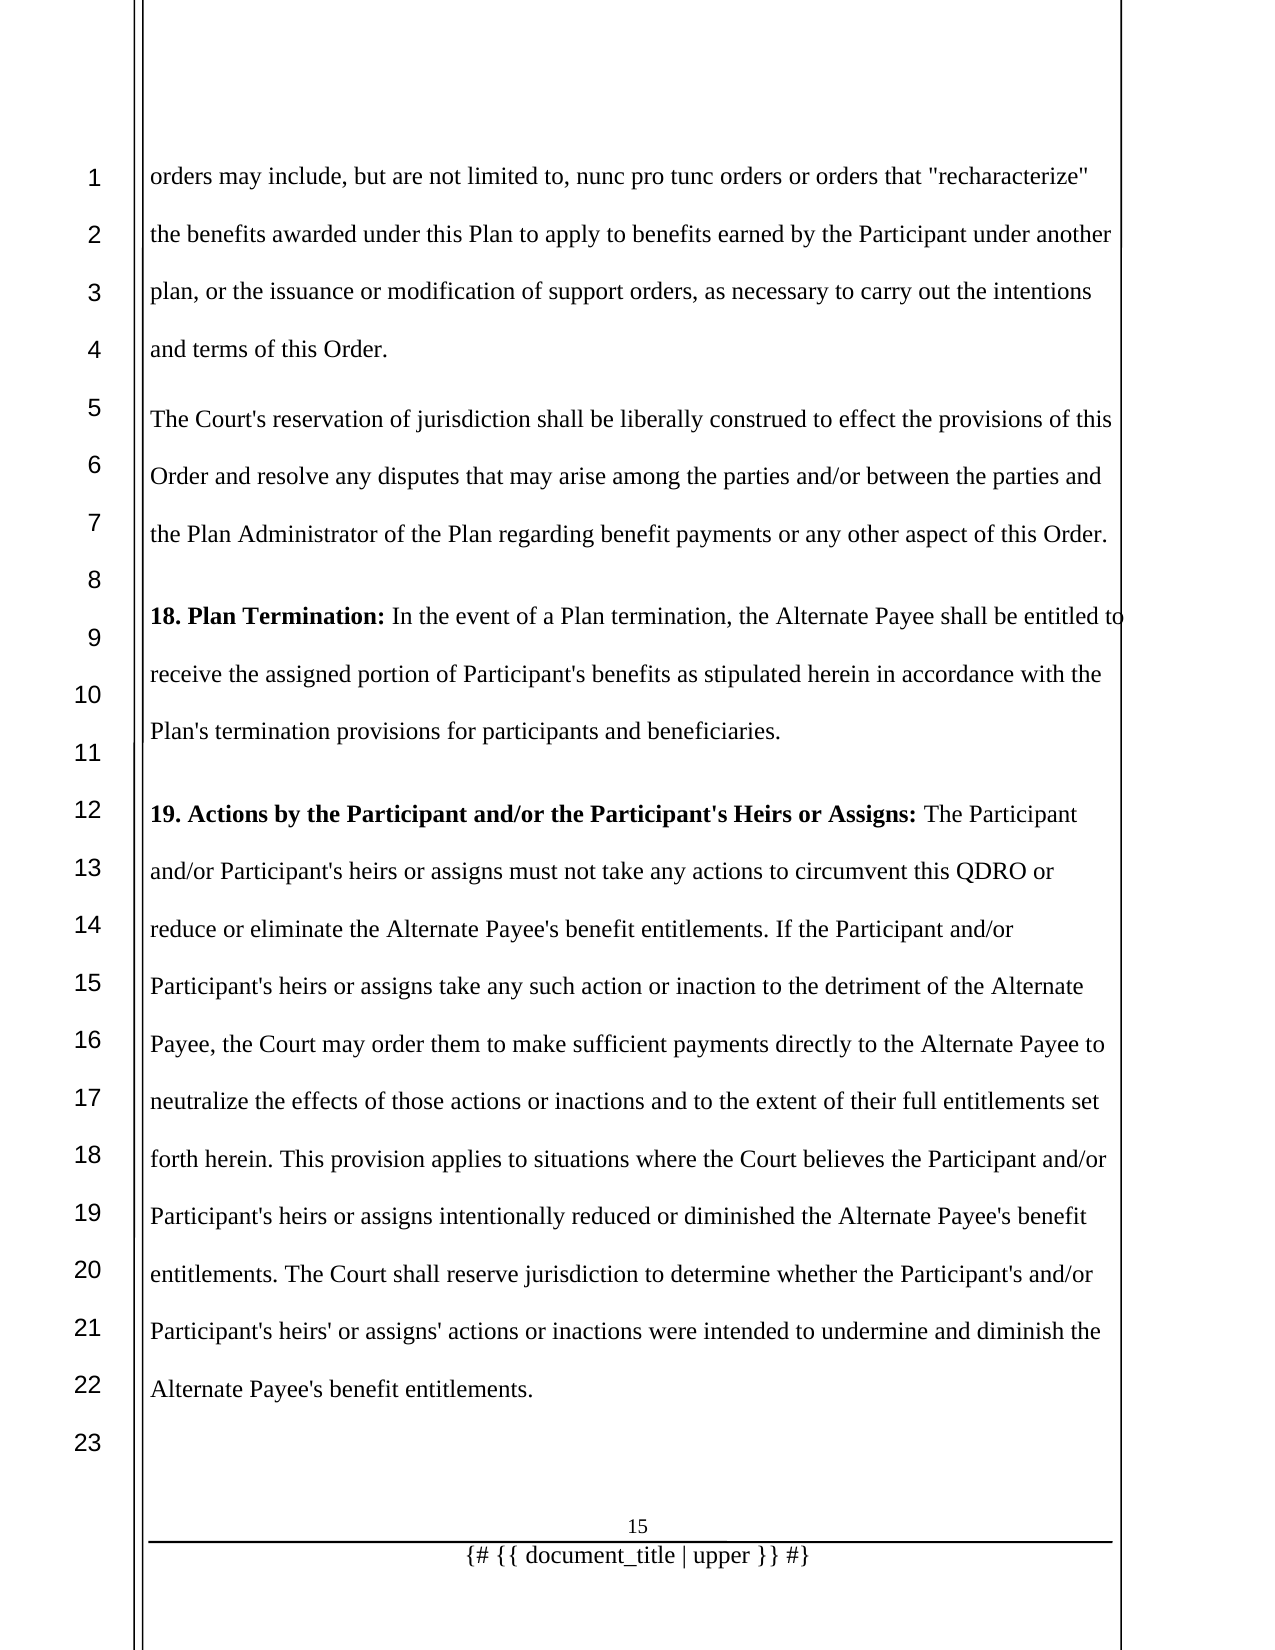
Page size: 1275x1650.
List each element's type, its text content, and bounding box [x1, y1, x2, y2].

text 19. Actions by the Participant and/or the Participant's Heirs or Assigns: The Participant and/or Participant's heirs or assigns must not take any actions to circumvent this QDRO or reduce or eliminate the Alternate Payee's benefit entitlements. If the Participant and/or Participant's heirs or assigns take any such action or inaction to the detriment of the Alternate Payee, the Court may order them to make sufficient payments directly to the Alternate Payee to neutralize the effects of those actions or inactions and to the extent of their full entitlements set forth herein. This provision applies to situations where the Court believes the Participant and/or Participant's heirs or assigns intentionally reduced or diminished the Alternate Payee's benefit entitlements. The Court shall reserve jurisdiction to determine whether the Participant's and/or Participant's heirs' or assigns' actions or inactions were intended to undermine and diminish the Alternate Payee's benefit entitlements. [150, 799, 1125, 1402]
text 18. Plan Termination: In the event of a Plan termination, the Alternate Payee shall be entitled to receive the assigned portion of Participant's benefits as stipulated herein in accordance with the Plan's termination provisions for participants and beneficiaries. [150, 601, 1125, 745]
text The Court's reservation of jurisdiction shall be liberally construed to effect the provisions of this Order and resolve any disputes that may arise among the parties and/or between the parties and the Plan Administrator of the Plan regarding benefit payments or any other aspect of this Order. [150, 404, 1125, 547]
